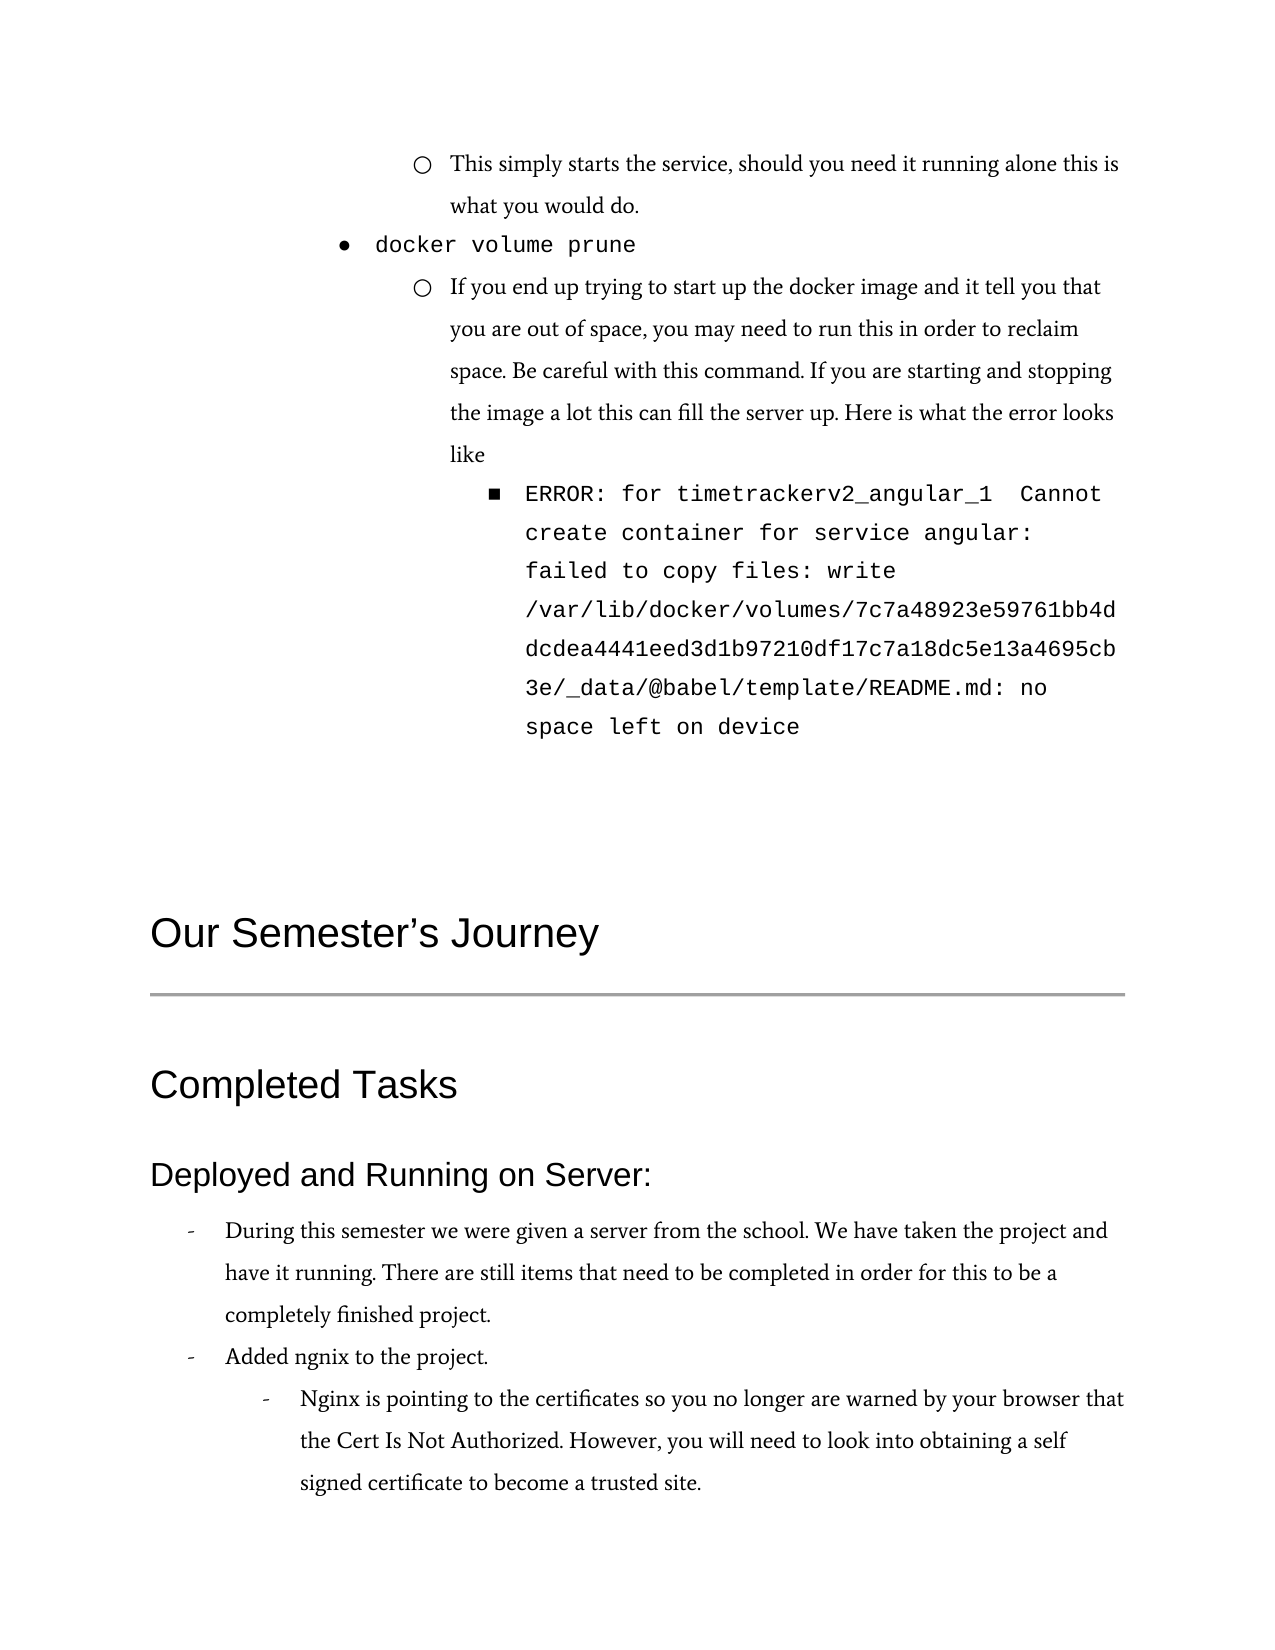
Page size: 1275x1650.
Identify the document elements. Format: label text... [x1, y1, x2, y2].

list ERROR: for timetrackerv2_angular_1 Cannot create container for service angular: failed to copy files: write /var/lib/docker/volumes/7c7a48923e59761bb4ddcdea4441eed3d1b97210df17c7a18dc5e13a4695cb3e/_data/@babel/template/README.md: no space left on device [487, 482, 1125, 741]
list Nginx is pointing to the certificates so you no longer are warned by your browser that the Cert Is Not Authorized. However, you will need to look into obtaining a self signed certificate to become a trusted site. [262, 1384, 1125, 1496]
subtitle Deployed and Running on Server: [150, 1155, 1125, 1194]
list Added ngnix to the project. [187, 1343, 1125, 1371]
list This simply starts the service, should you need it running alone this is what you would do. [412, 150, 1125, 220]
list During this semester we were given a server from the school. We have taken the project and have it running. There are still items that need to be completed in order for this to be a completely finished project. [187, 1217, 1125, 1329]
list If you end up trying to start up the docker image and it tell you that you are out of space, you may need to run this in order to reclaim space. Be careful with this command. If you are starting and stopping the image a lot this can fill the server up. Here is what the error looks like [412, 273, 1125, 468]
list docker volume prune [337, 234, 1125, 260]
subtitle Our Semester’s Journey [150, 909, 1125, 957]
subtitle Completed Tasks [150, 1062, 1125, 1107]
